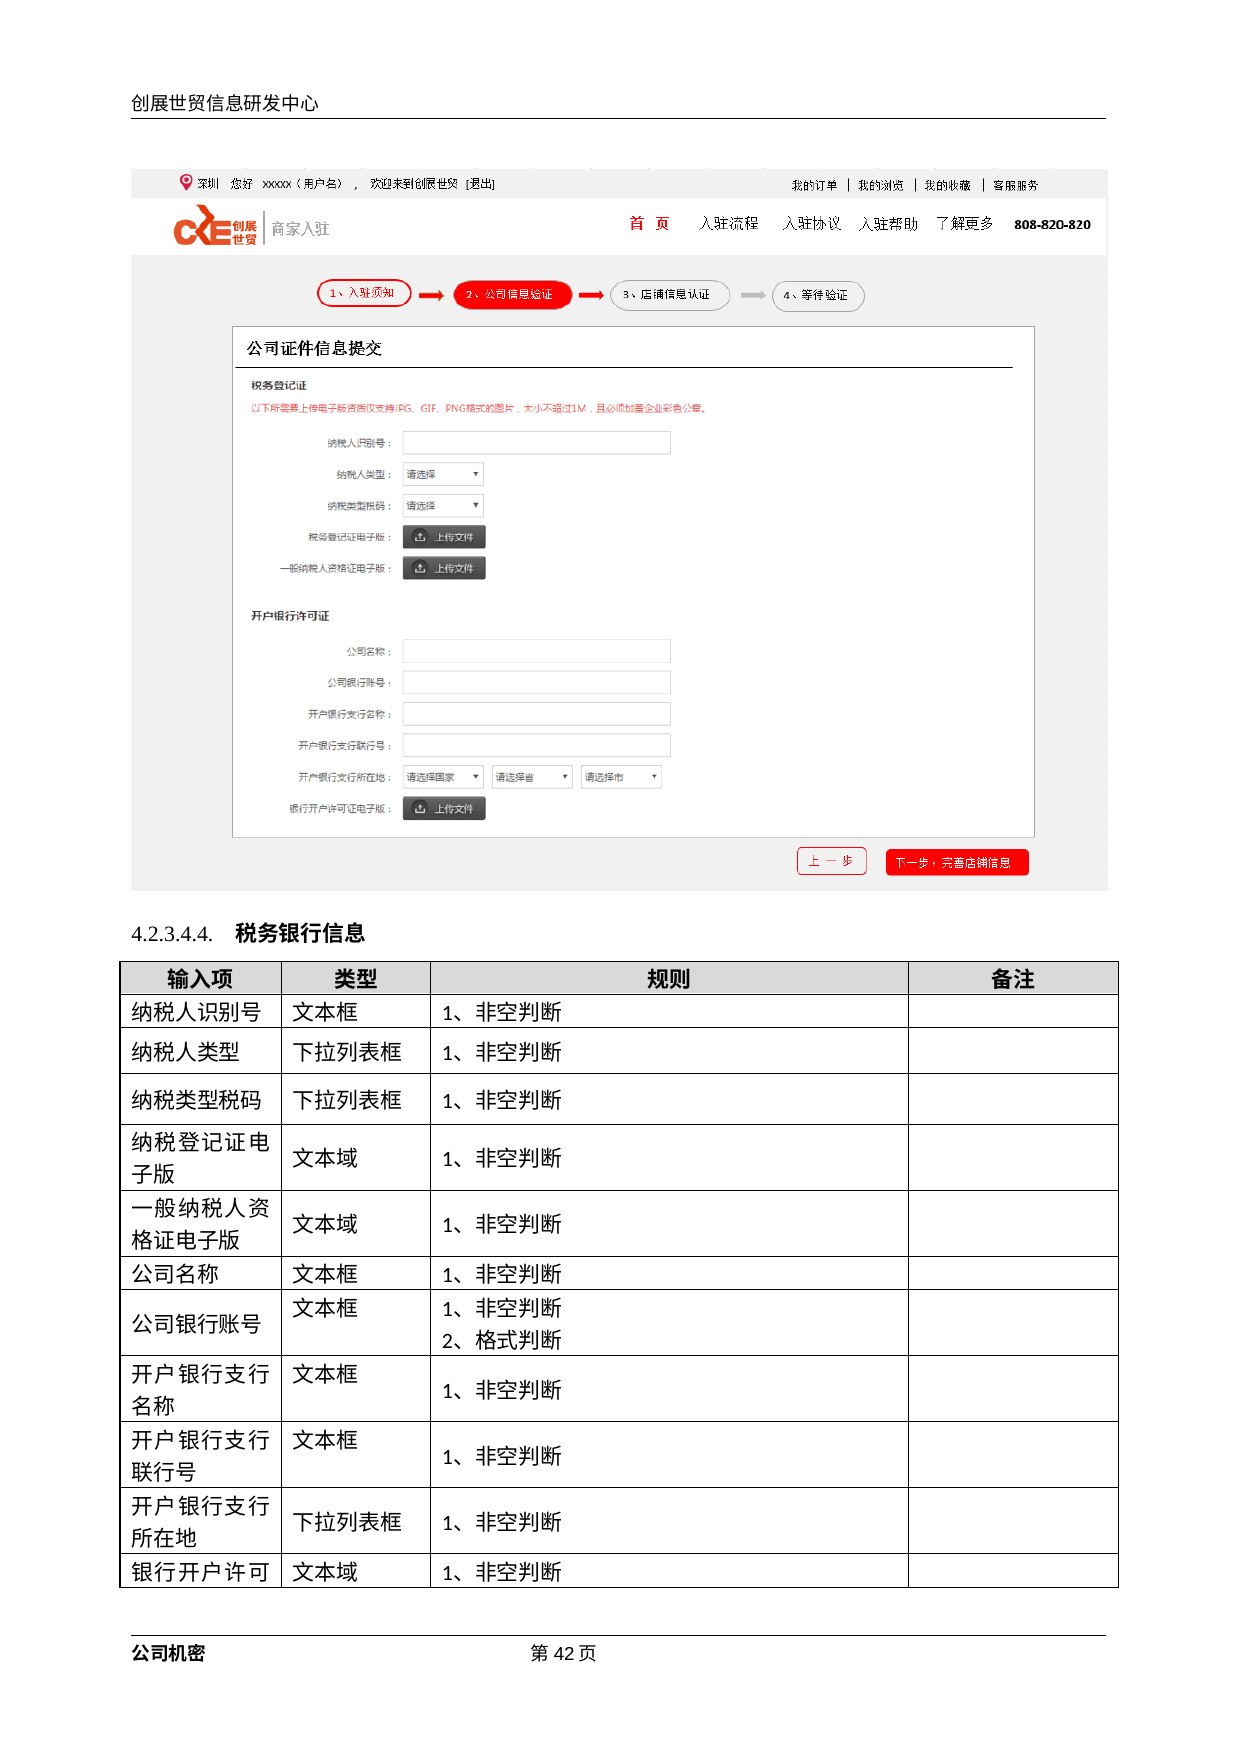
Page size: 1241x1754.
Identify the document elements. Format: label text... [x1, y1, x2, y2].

table_cell 文本域 [282, 1125, 430, 1189]
table_cell [909, 1257, 1118, 1289]
table_cell 1、非空判断 [431, 1356, 908, 1421]
table_cell 文本框 [282, 1356, 430, 1421]
table_cell 1、非空判断 [431, 1074, 908, 1123]
table_cell 开户银行支行所在地 [121, 1488, 281, 1553]
table_cell 公司名称 [121, 1257, 281, 1289]
table_header 备注 [909, 962, 1118, 993]
table_cell 下拉列表框 [282, 1488, 430, 1553]
table_cell [909, 1028, 1118, 1073]
table_cell [909, 1290, 1118, 1355]
table_cell 文本框 [282, 1422, 430, 1487]
table_cell 下拉列表框 [282, 1074, 430, 1123]
table_cell 纳税人识别号 [121, 995, 281, 1027]
table_cell [909, 995, 1118, 1027]
table_cell 1、非空判断 [431, 1191, 908, 1256]
table_cell 文本框 [282, 995, 430, 1027]
table_cell 1、非空判断 [431, 1488, 908, 1553]
table_cell 公司银行账号 [121, 1290, 281, 1355]
table_cell [909, 1488, 1118, 1553]
table_cell 1、非空判断 [431, 1422, 908, 1487]
table_cell 文本域 [282, 1554, 430, 1587]
table_cell 纳税登记证电子版 [121, 1125, 281, 1189]
table_cell 文本域 [282, 1191, 430, 1256]
table_cell 下拉列表框 [282, 1028, 430, 1073]
table_header 规则 [431, 962, 908, 993]
table_cell 文本框 [282, 1290, 430, 1355]
table_cell [909, 1356, 1118, 1421]
table_cell 1、非空判断 [431, 1125, 908, 1189]
table_cell 一般纳税人资格证电子版 [121, 1191, 281, 1256]
table_cell 1、非空判断 [431, 1028, 908, 1073]
picture [131, 168, 1109, 891]
table_cell 文本框 [282, 1257, 430, 1289]
table_cell 纳税人类型 [121, 1028, 281, 1073]
table_cell [909, 1125, 1118, 1189]
table_header 输入项 [121, 962, 281, 993]
table_cell 银行开户许可证电子版 [121, 1554, 281, 1587]
table_cell 1、非空判断 [431, 1554, 908, 1587]
subtitle 税务银行信息 [131, 916, 1106, 948]
table_cell [909, 1074, 1118, 1123]
table_cell 1、非空判断 2、格式判断 [431, 1290, 908, 1355]
table_cell 开户银行支行名称 [121, 1356, 281, 1421]
table_cell 1、非空判断 [431, 1257, 908, 1289]
table_cell 开户银行支行联行号 [121, 1422, 281, 1487]
table_cell [909, 1422, 1118, 1487]
table_header 类型 [282, 962, 430, 993]
table_cell 1、非空判断 [431, 995, 908, 1027]
table_cell [909, 1554, 1118, 1587]
table_cell 纳税类型税码 [121, 1074, 281, 1123]
table_cell [909, 1191, 1118, 1256]
